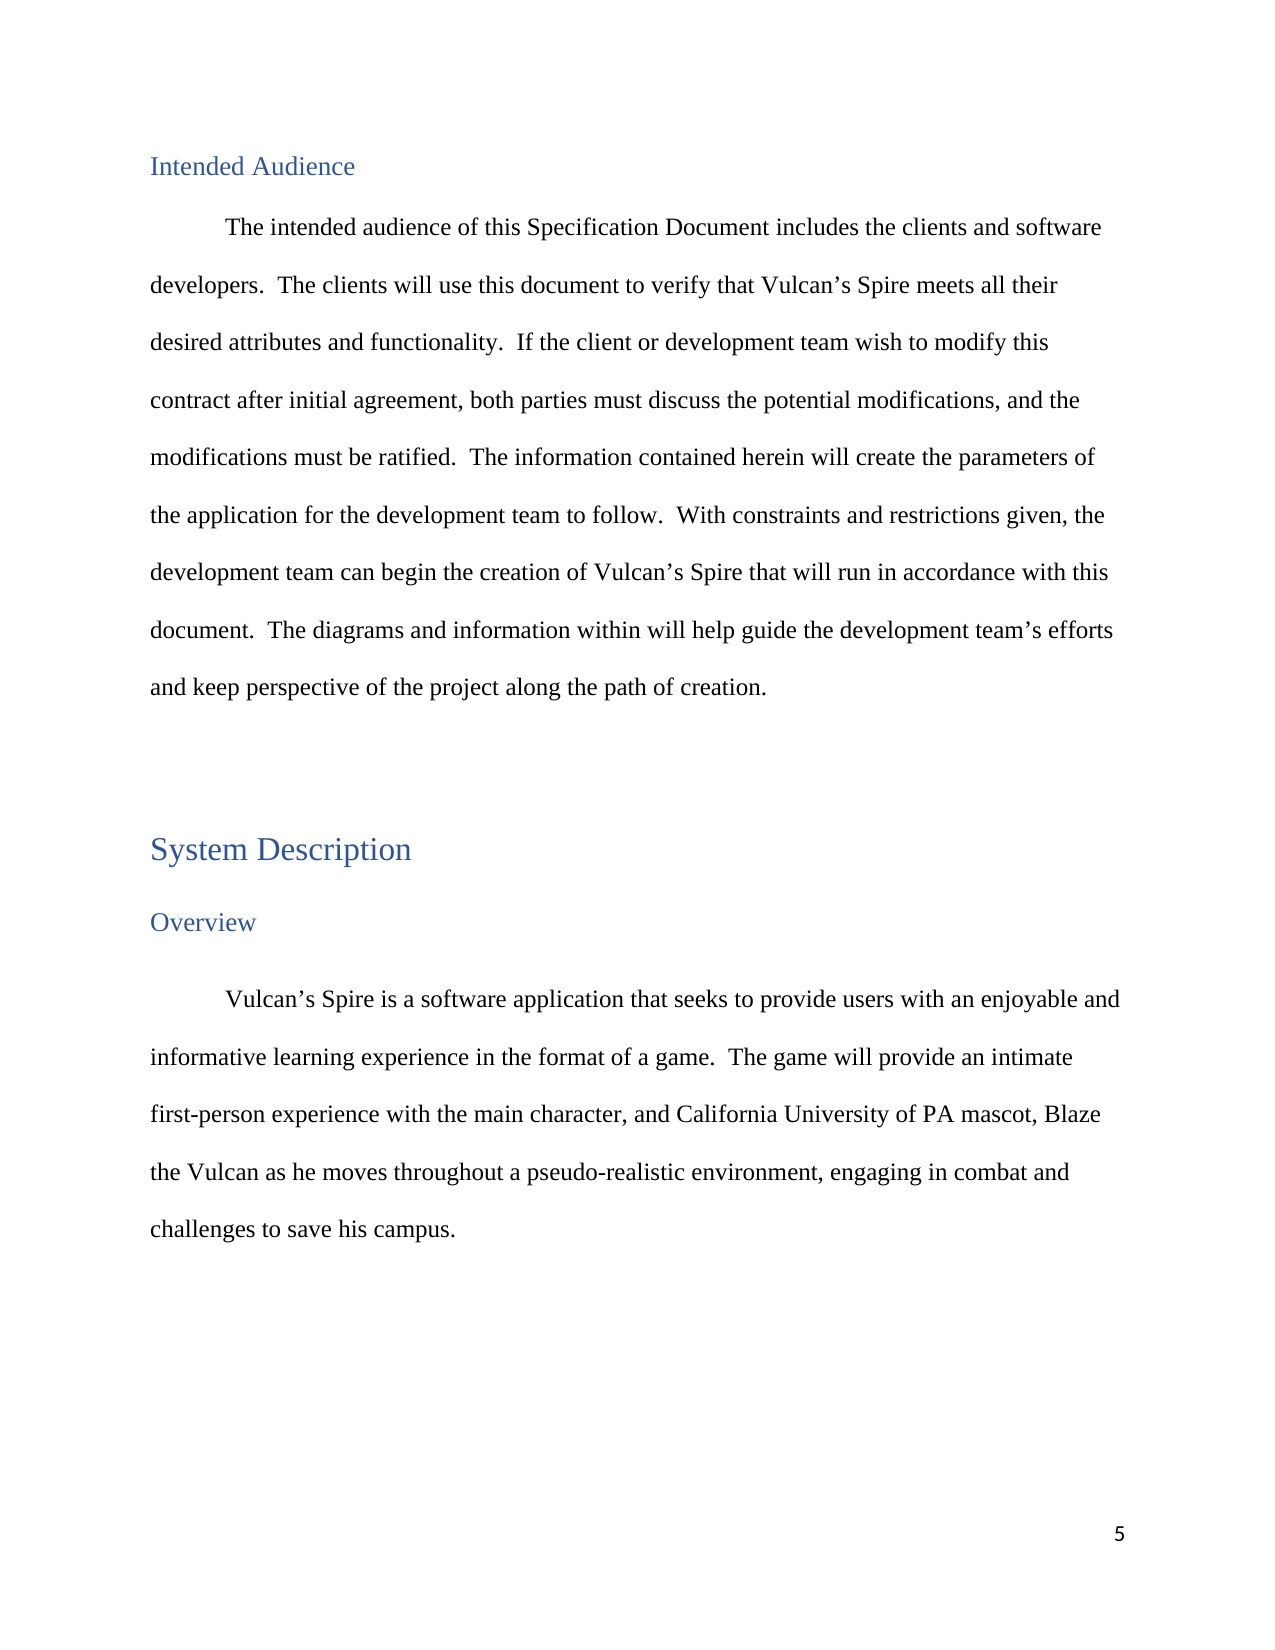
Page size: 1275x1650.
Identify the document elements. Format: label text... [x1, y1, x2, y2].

subtitle Intended Audience [150, 150, 1125, 181]
subtitle System Description [150, 829, 1125, 867]
text Overview [150, 906, 1125, 937]
text The intended audience of this Specification Document includes the clients and software developers. The clients will use this document to verify that Vulcan’s Spire meets all their desired attributes and functionality. If the client or development team wish to modify this contract after initial agreement, both parties must discuss the potential modifications, and the modifications must be ratified. The information contained herein will create the parameters of the application for the development team to follow. With constraints and restrictions given, the development team can begin the creation of Vulcan’s Spire that will run in accordance with this document. The diagrams and information within will help guide the development team’s efforts and keep perspective of the project along the path of creation. [150, 212, 1125, 701]
text Vulcan’s Spire is a software application that seeks to provide users with an enjoyable and informative learning experience in the format of a game. The game will provide an intimate first-person experience with the main character, and California University of PA mascot, Blaze the Vulcan as he moves throughout a pseudo-realistic environment, engaging in combat and challenges to save his campus. [150, 984, 1125, 1243]
